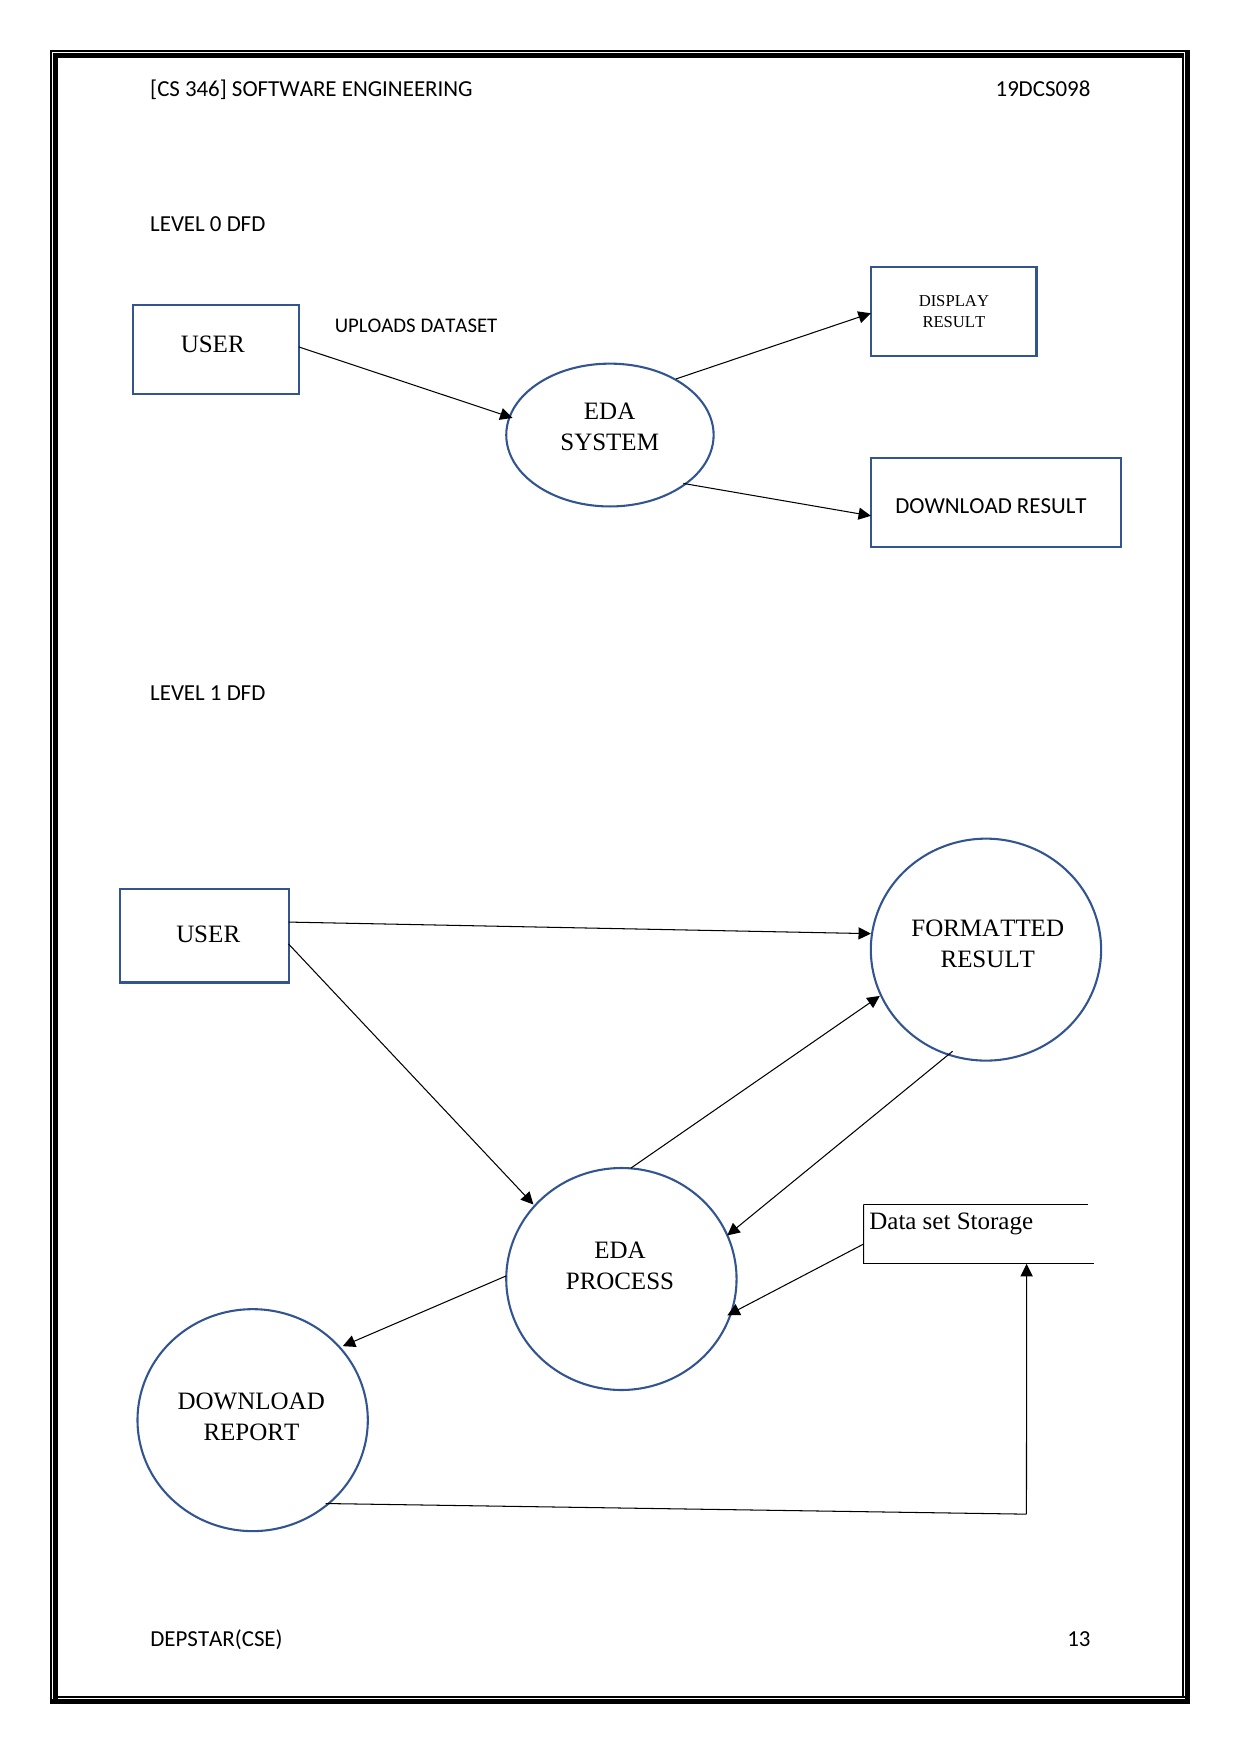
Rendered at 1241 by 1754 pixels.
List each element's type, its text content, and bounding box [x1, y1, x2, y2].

text LEVEL 0 DFD [150, 209, 1090, 237]
text LEVEL 1 DFD [150, 678, 1090, 706]
